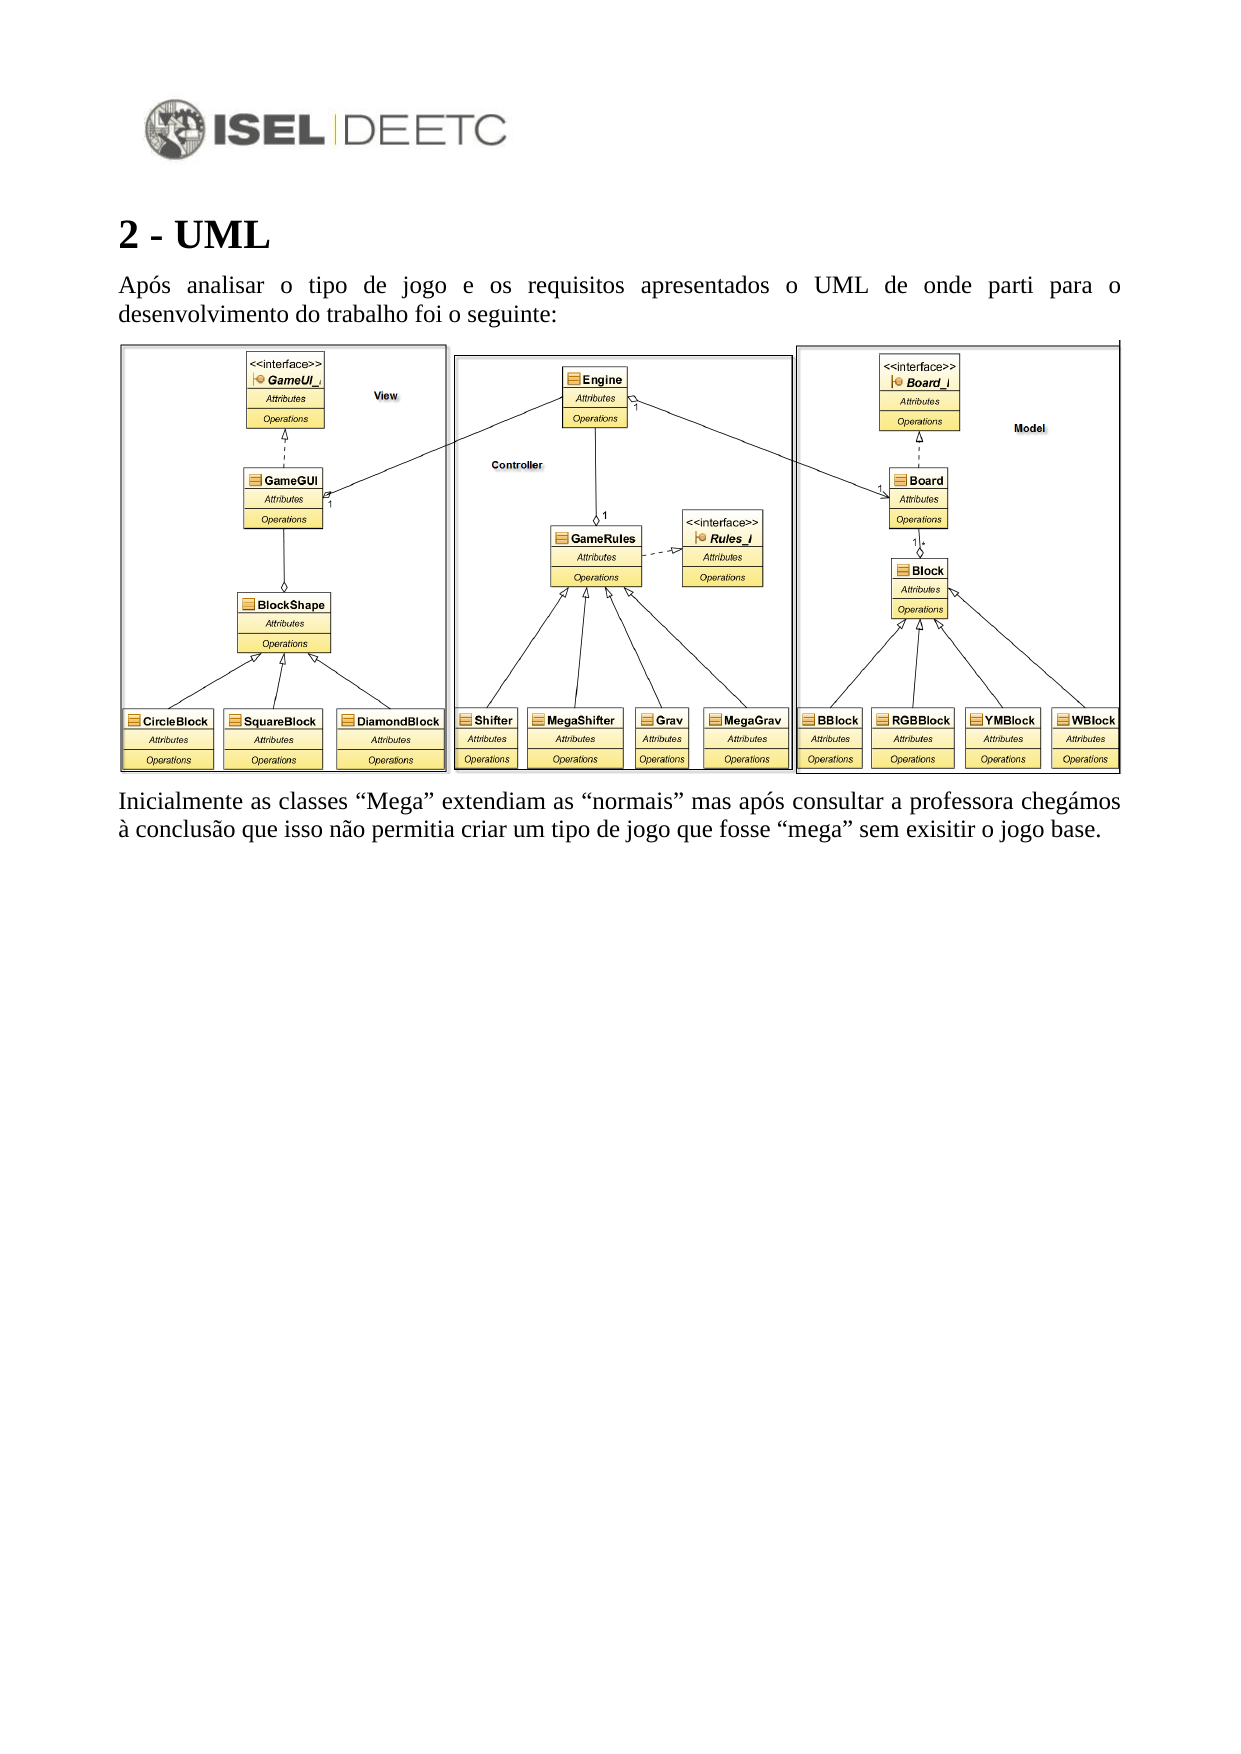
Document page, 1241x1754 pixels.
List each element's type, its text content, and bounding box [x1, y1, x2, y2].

text Após analisar o tipo de jogo e os requisitos apresentados o UML de onde parti para o desenvolvimento do trabalho foi o seguinte: [118, 270, 1122, 328]
picture [135, 84, 537, 143]
text Inicialmente as classes “Mega” extendiam as “normais” mas após consultar a professora chegámos à conclusão que isso não permitia criar um tipo de jogo que fosse “mega” sem exisitir o jogo base. [118, 786, 1122, 843]
subtitle 2 - UML [118, 143, 1122, 258]
picture [118, 340, 1122, 774]
